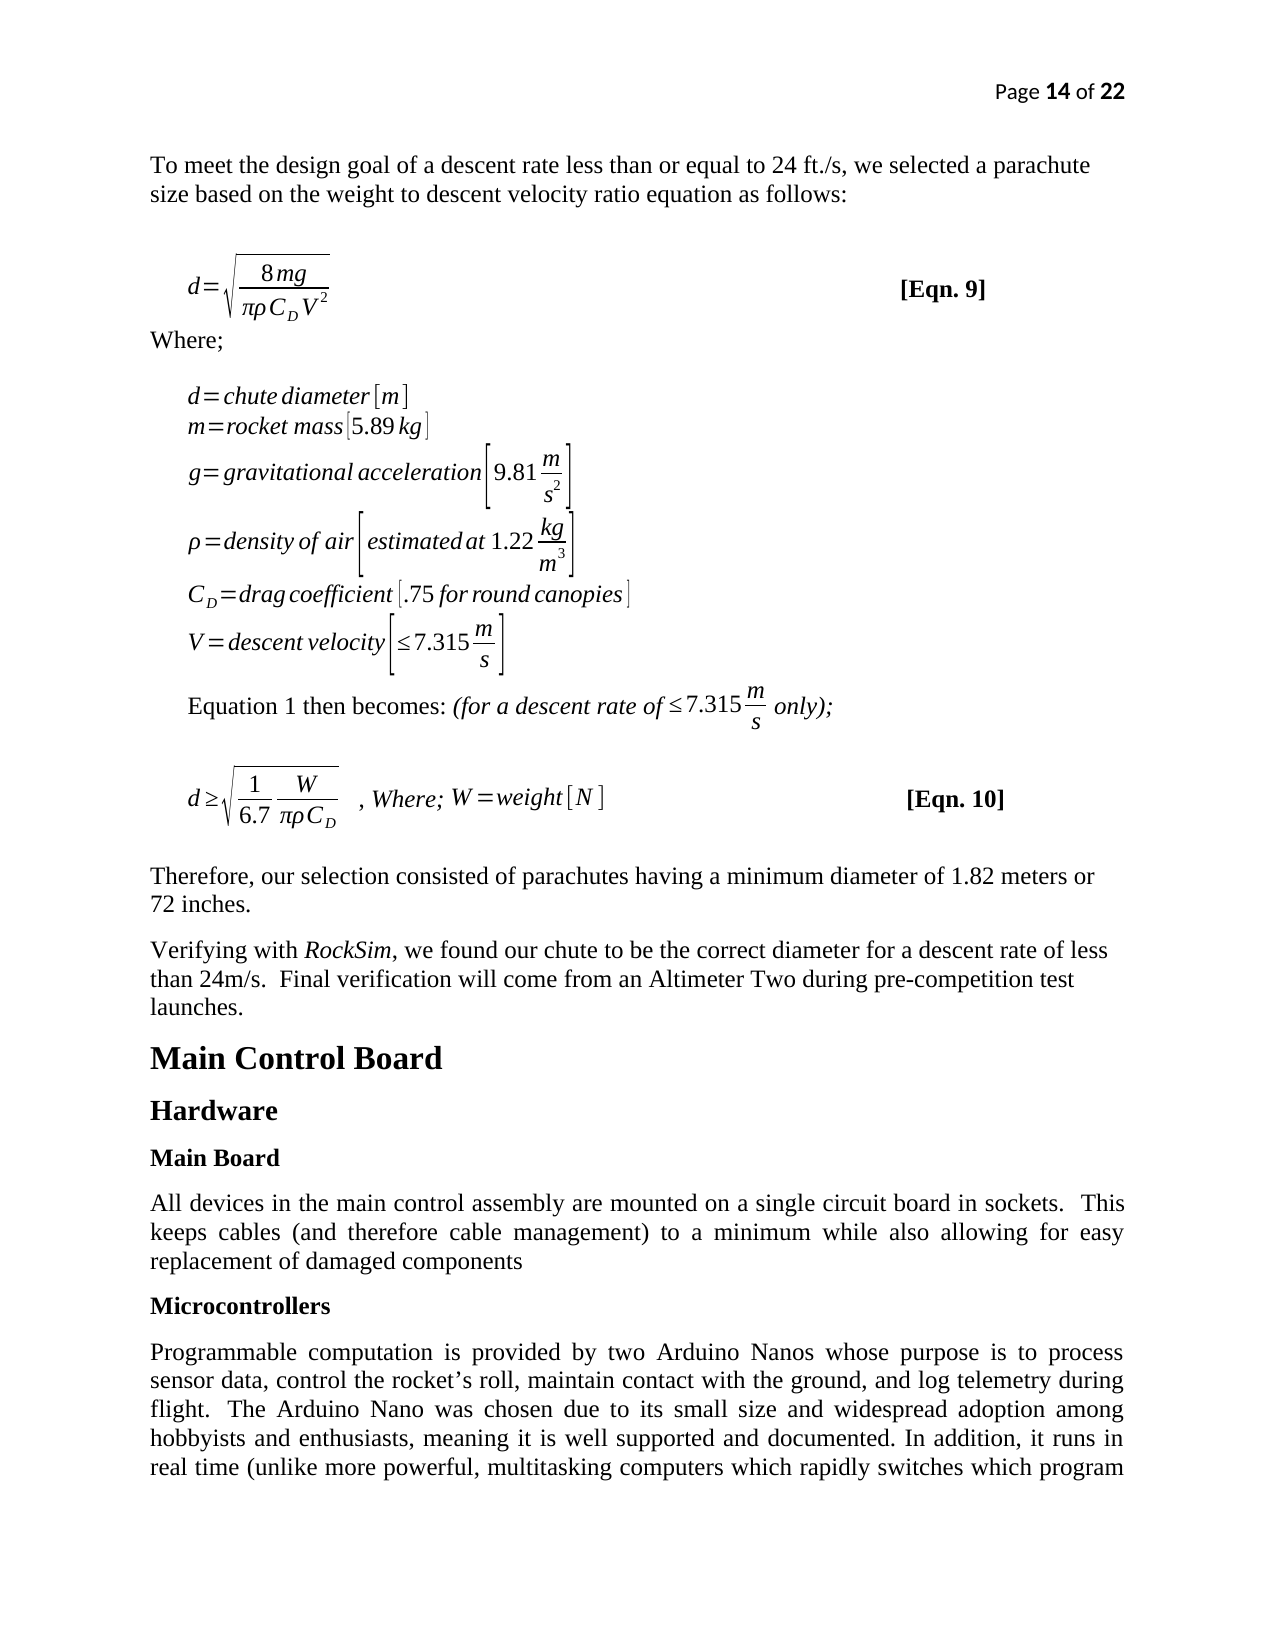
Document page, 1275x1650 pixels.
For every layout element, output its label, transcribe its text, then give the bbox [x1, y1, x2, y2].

text Verifying with RockSim, we found our chute to be the correct diameter for a descent rate of less than 24m/s. Final verification will come from an Altimeter Two during pre-competition test launches. [150, 935, 1125, 1021]
text Main Control Board [150, 1038, 1125, 1076]
text , Where; [Eqn. 10] [150, 764, 1125, 832]
text To meet the design goal of a descent rate less than or equal to 24 ft./s, we selected a parachute size based on the weight to descent velocity ratio equation as follows: [150, 150, 1125, 207]
text Hardware [150, 1093, 1125, 1126]
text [150, 1337, 1125, 1481]
text Therefore, our selection consisted of parachutes having a minimum diameter of 1.82 meters or 72 inches. [150, 861, 1125, 918]
text Microcontrollers [150, 1291, 1125, 1320]
text Where; [150, 325, 1125, 353]
text All devices in the main control assembly are mounted on a single circuit board in sockets. This keeps cables (and therefore cable management) to a minimum while also allowing for easy replacement of damaged components [150, 1188, 1125, 1275]
text [Eqn. 9] [150, 253, 1125, 325]
text Equation 1 then becomes: (for a descent rate of only); [150, 676, 1125, 735]
text Main Board [150, 1143, 1125, 1172]
